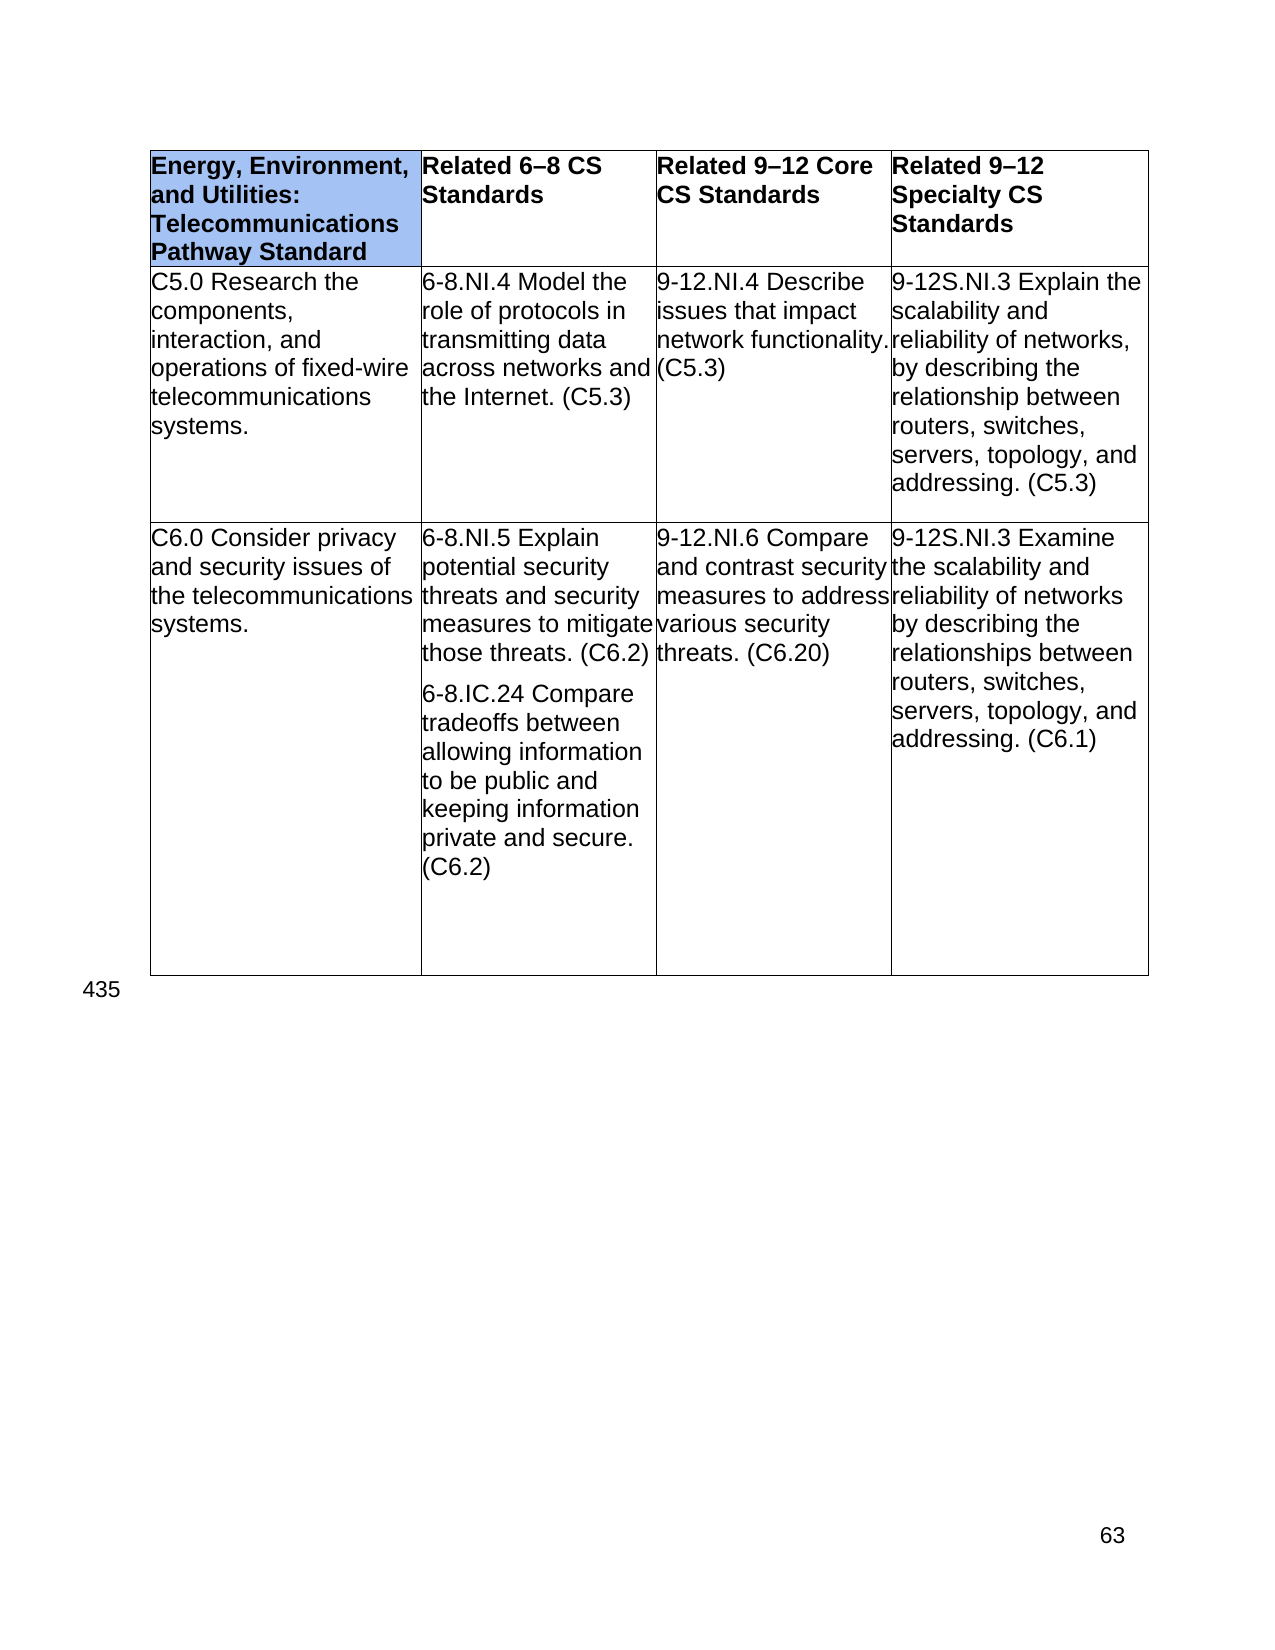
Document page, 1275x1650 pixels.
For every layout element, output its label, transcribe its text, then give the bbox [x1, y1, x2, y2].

table_header Related 9–12 Core CS Standards [657, 151, 891, 266]
table_cell 6-8.NI.4 Model the role of protocols in transmitting data across networks and the Internet. (C5.3) [422, 267, 656, 522]
table_header Energy, Environment, and Utilities: Telecommunications Pathway Standard [151, 151, 421, 266]
table_cell 9-12S.NI.3 Examine the scalability and reliability of networks by describing the relationships between routers, switches, servers, topology, and addressing. (C6.1) [892, 523, 1148, 975]
table_header Related 9–12 Specialty CS Standards [892, 151, 1148, 266]
table_cell 9-12.NI.4 Describe issues that impact network functionality. (C5.3) [657, 267, 891, 522]
table_cell 9-12S.NI.3 Explain the scalability and reliability of networks, by describing the relationship between routers, switches, servers, topology, and addressing. (C5.3) [892, 267, 1148, 522]
table_cell 6-8.NI.5 Explain potential security threats and security measures to mitigate those threats. (C6.2) 6-8.IC.24 Compare tradeoffs between allowing information to be public and keeping information private and secure. (C6.2) [422, 523, 656, 975]
table_cell C6.0 Consider privacy and security issues of the telecommunications systems. [151, 523, 421, 975]
table_cell 9-12.NI.6 Compare and contrast security measures to address various security threats. (C6.20) [657, 523, 891, 975]
table_header Related 6–8 CS Standards [422, 151, 656, 266]
table_cell C5.0 Research the components, interaction, and operations of fixed-wire telecommunications systems. [151, 267, 421, 522]
